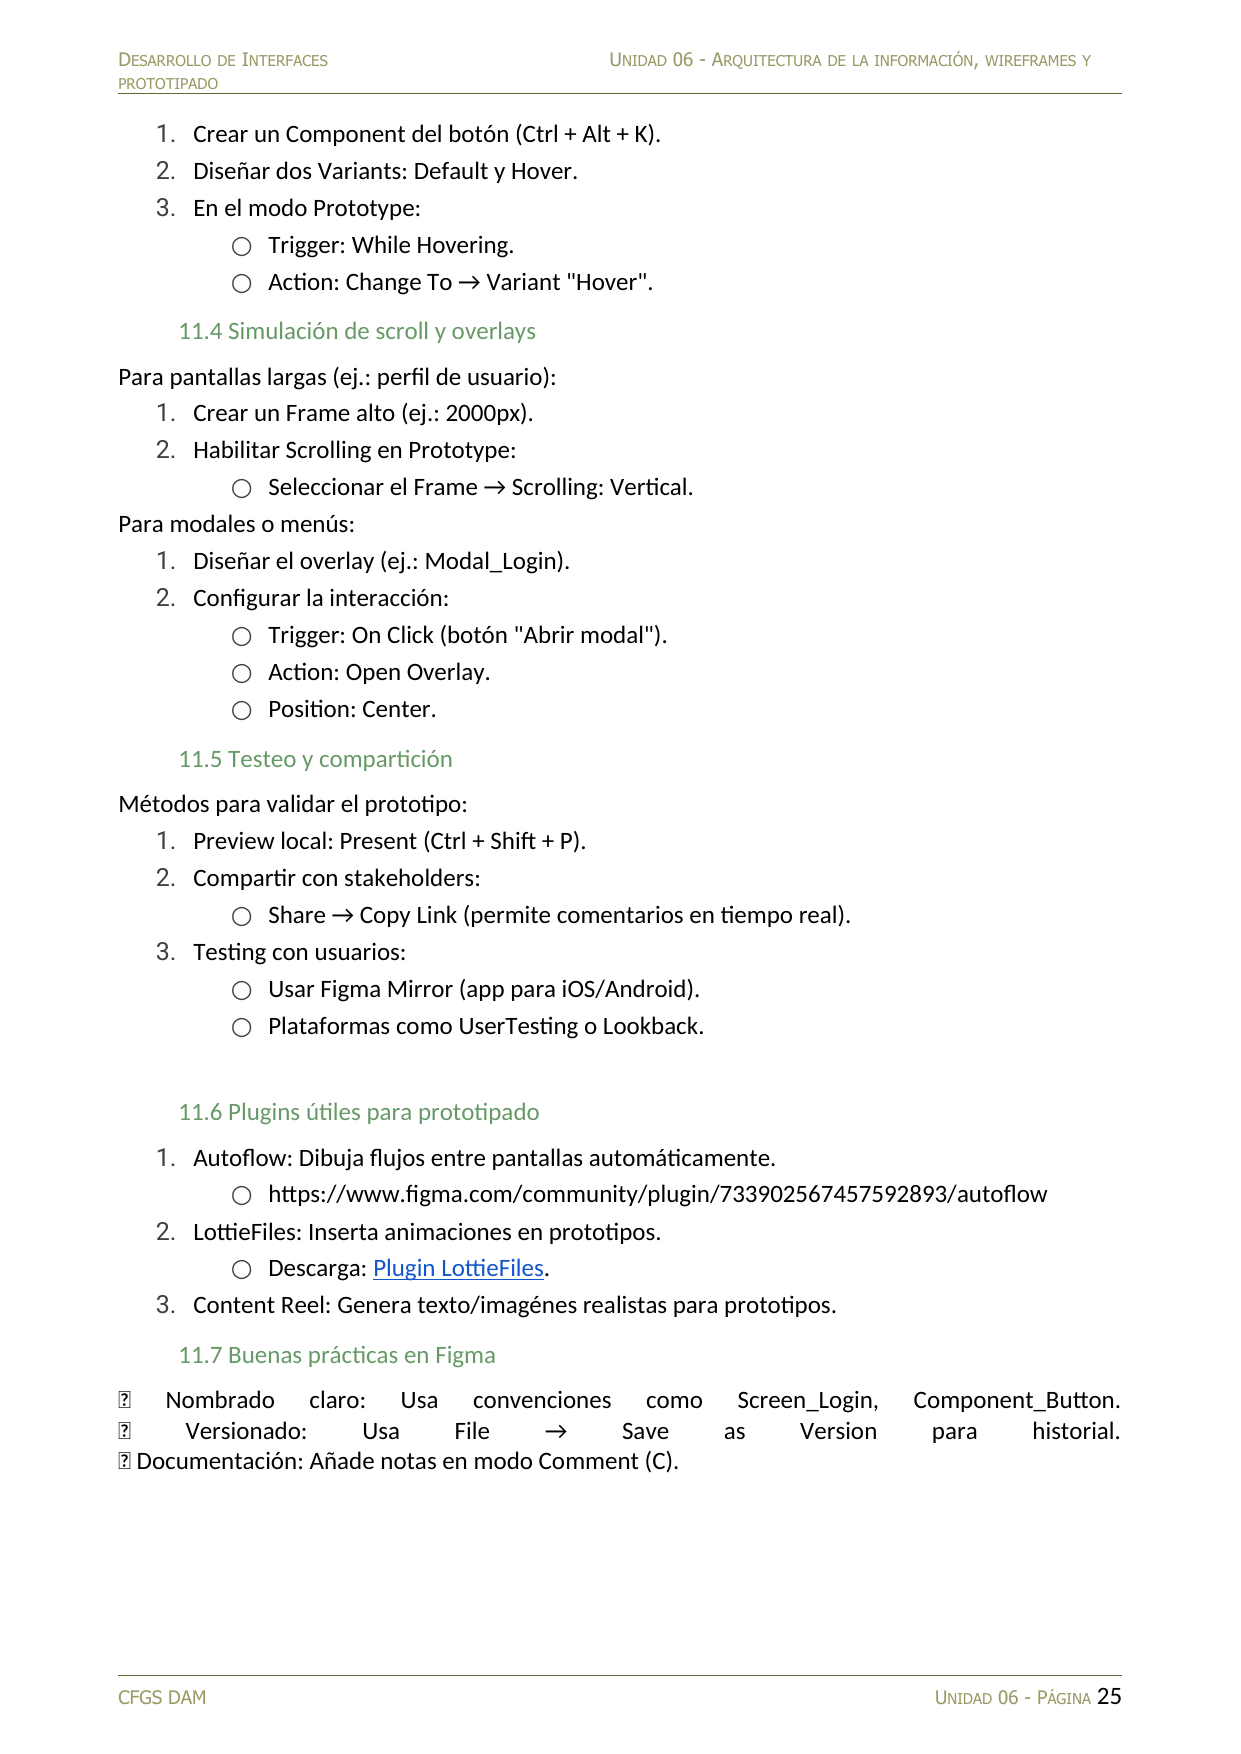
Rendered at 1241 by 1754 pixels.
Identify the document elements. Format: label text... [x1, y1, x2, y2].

list Crear un Frame alto (ej.: 2000px). [156, 398, 1122, 428]
list Descarga: Plugin LottieFiles. [231, 1253, 1122, 1283]
list Usar Figma Mirror (app para iOS/Android). [231, 973, 1122, 1003]
list Testing con usuarios: [156, 936, 1122, 967]
list Preview local: Present (Ctrl + Shift + P). [156, 825, 1122, 856]
text Métodos para validar el prototipo: [118, 788, 1122, 819]
subtitle 11.6 Plugins útiles para prototipado [178, 1096, 1122, 1127]
list Habilitar Scrolling en Prototype: [156, 434, 1122, 465]
list https://www.figma.com/community/plugin/733902567457592893/autoflow [231, 1179, 1122, 1209]
list Configurar la interacción: [156, 582, 1122, 613]
subtitle 11.7 Buenas prácticas en Figma [178, 1339, 1122, 1369]
subtitle 11.5 Testeo y compartición [178, 743, 1122, 773]
list Seleccionar el Frame → Scrolling: Vertical. [231, 472, 1122, 502]
list En el modo Prototype: [156, 192, 1122, 222]
subtitle 11.4 Simulación de scroll y overlays [178, 315, 1122, 346]
list Autoflow: Dibuja flujos entre pantallas automáticamente. [156, 1142, 1122, 1172]
text Para modales o menús: [118, 508, 1122, 539]
text ✅ Nombrado claro: Usa convenciones como Screen_Login, Component_Button. ✅ Versionado: Usa File → Save as Version para historial. ✅ Documentación: Añade notas en modo Comment (C). [118, 1384, 1122, 1476]
list Compartir con stakeholders: [156, 862, 1122, 893]
list Share → Copy Link (permite comentarios en tiempo real). [231, 899, 1122, 929]
list Content Reel: Genera texto/imagénes realistas para prototipos. [156, 1289, 1122, 1320]
list Position: Center. [231, 693, 1122, 724]
list Diseñar dos Variants: Default y Hover. [156, 155, 1122, 186]
list Action: Change To → Variant "Hover". [231, 266, 1122, 296]
list Plataformas como UserTesting o Lookback. [231, 1010, 1122, 1041]
list Trigger: On Click (botón "Abrir modal"). [231, 619, 1122, 650]
list Diseñar el overlay (ej.: Modal_Login). [156, 546, 1122, 576]
text Para pantallas largas (ej.: perfil de usuario): [118, 361, 1122, 391]
list Crear un Component del botón (Ctrl + Alt + K). [156, 118, 1122, 148]
list Trigger: While Hovering. [231, 229, 1122, 259]
list LottieFiles: Inserta animaciones en prototipos. [156, 1216, 1122, 1246]
list Action: Open Overlay. [231, 656, 1122, 687]
